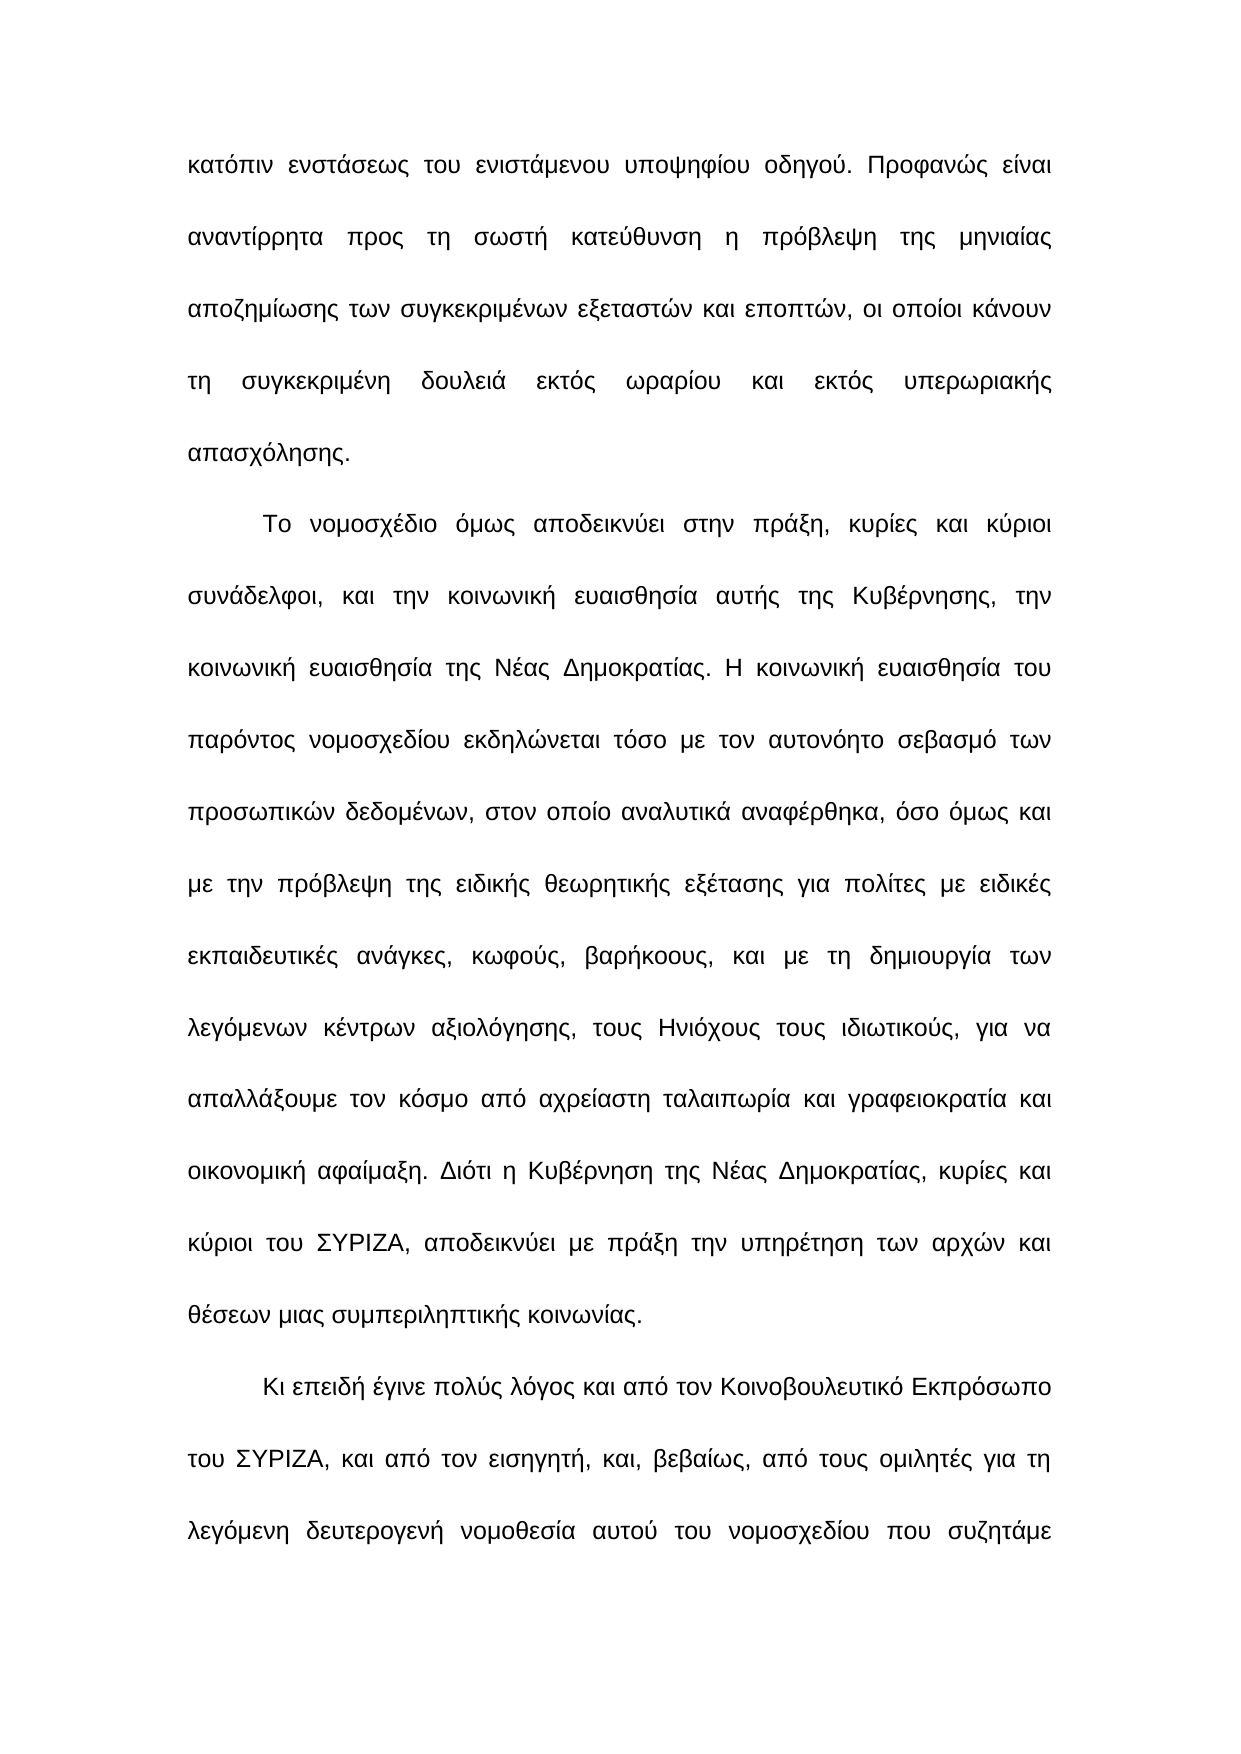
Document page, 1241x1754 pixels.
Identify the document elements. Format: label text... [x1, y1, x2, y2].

text Το νομοσχέδιο όμως αποδεικνύει στην πράξη, κυρίες και κύριοι συνάδελφοι, και την κοινωνική ευαισθησία αυτής της Κυβέρνησης, την κοινωνική ευαισθησία της Νέας Δημοκρατίας. Η κοινωνική ευαισθησία του παρόντος νομοσχεδίου εκδηλώνεται τόσο με τον αυτονόητο σεβασμό των προσωπικών δεδομένων, στον οποίο αναλυτικά αναφέρθηκα, όσο όμως και με την πρόβλεψη της ειδικής θεωρητικής εξέτασης για πολίτες με ειδικές εκπαιδευτικές ανάγκες, κωφούς, βαρήκοους, και με τη δημιουργία των λεγόμενων κέντρων αξιολόγησης, τους Ηνιόχους τους ιδιωτικούς, για να απαλλάξουμε τον κόσμο από αχρείαστη ταλαιπωρία και γραφειοκρατία και οικονομική αφαίμαξη. Διότι η Κυβέρνηση της Νέας Δημοκρατίας, κυρίες και κύριοι του ΣΥΡΙΖΑ, αποδεικνύει με πράξη την υπηρέτηση των αρχών και θέσεων μιας συμπεριληπτικής κοινωνίας. [187, 1036, 1053, 1329]
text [187, 150, 1053, 376]
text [187, 1456, 1053, 1538]
text Το νομοσχέδιο όμως αποδεικνύει στην πράξη, κυρίες και κύριοι συνάδελφοι, και την κοινωνική ευαισθησία αυτής της Κυβέρνησης, την κοινωνική ευαισθησία της Νέας Δημοκρατίας. Η κοινωνική ευαισθησία του παρόντος νομοσχεδίου εκδηλώνεται τόσο με τον αυτονόητο σεβασμό των προσωπικών δεδομένων, στον οποίο αναλυτικά αναφέρθηκα, όσο όμως και με την πρόβλεψη της ειδικής θεωρητικής εξέτασης για πολίτες με ειδικές εκπαιδευτικές ανάγκες, κωφούς, βαρήκοους, και με τη δημιουργία των λεγόμενων κέντρων αξιολόγησης, τους Ηνιόχους τους ιδιωτικούς, για να απαλλάξουμε τον κόσμο από αχρείαστη ταλαιπωρία και γραφειοκρατία και οικονομική αφαίμαξη. Διότι η Κυβέρνηση της Νέας Δημοκρατίας, κυρίες και κύριοι του ΣΥΡΙΖΑ, αποδεικνύει με πράξη την υπηρέτηση των αρχών και θέσεων μιας συμπεριληπτικής κοινωνίας. [187, 509, 1053, 1035]
